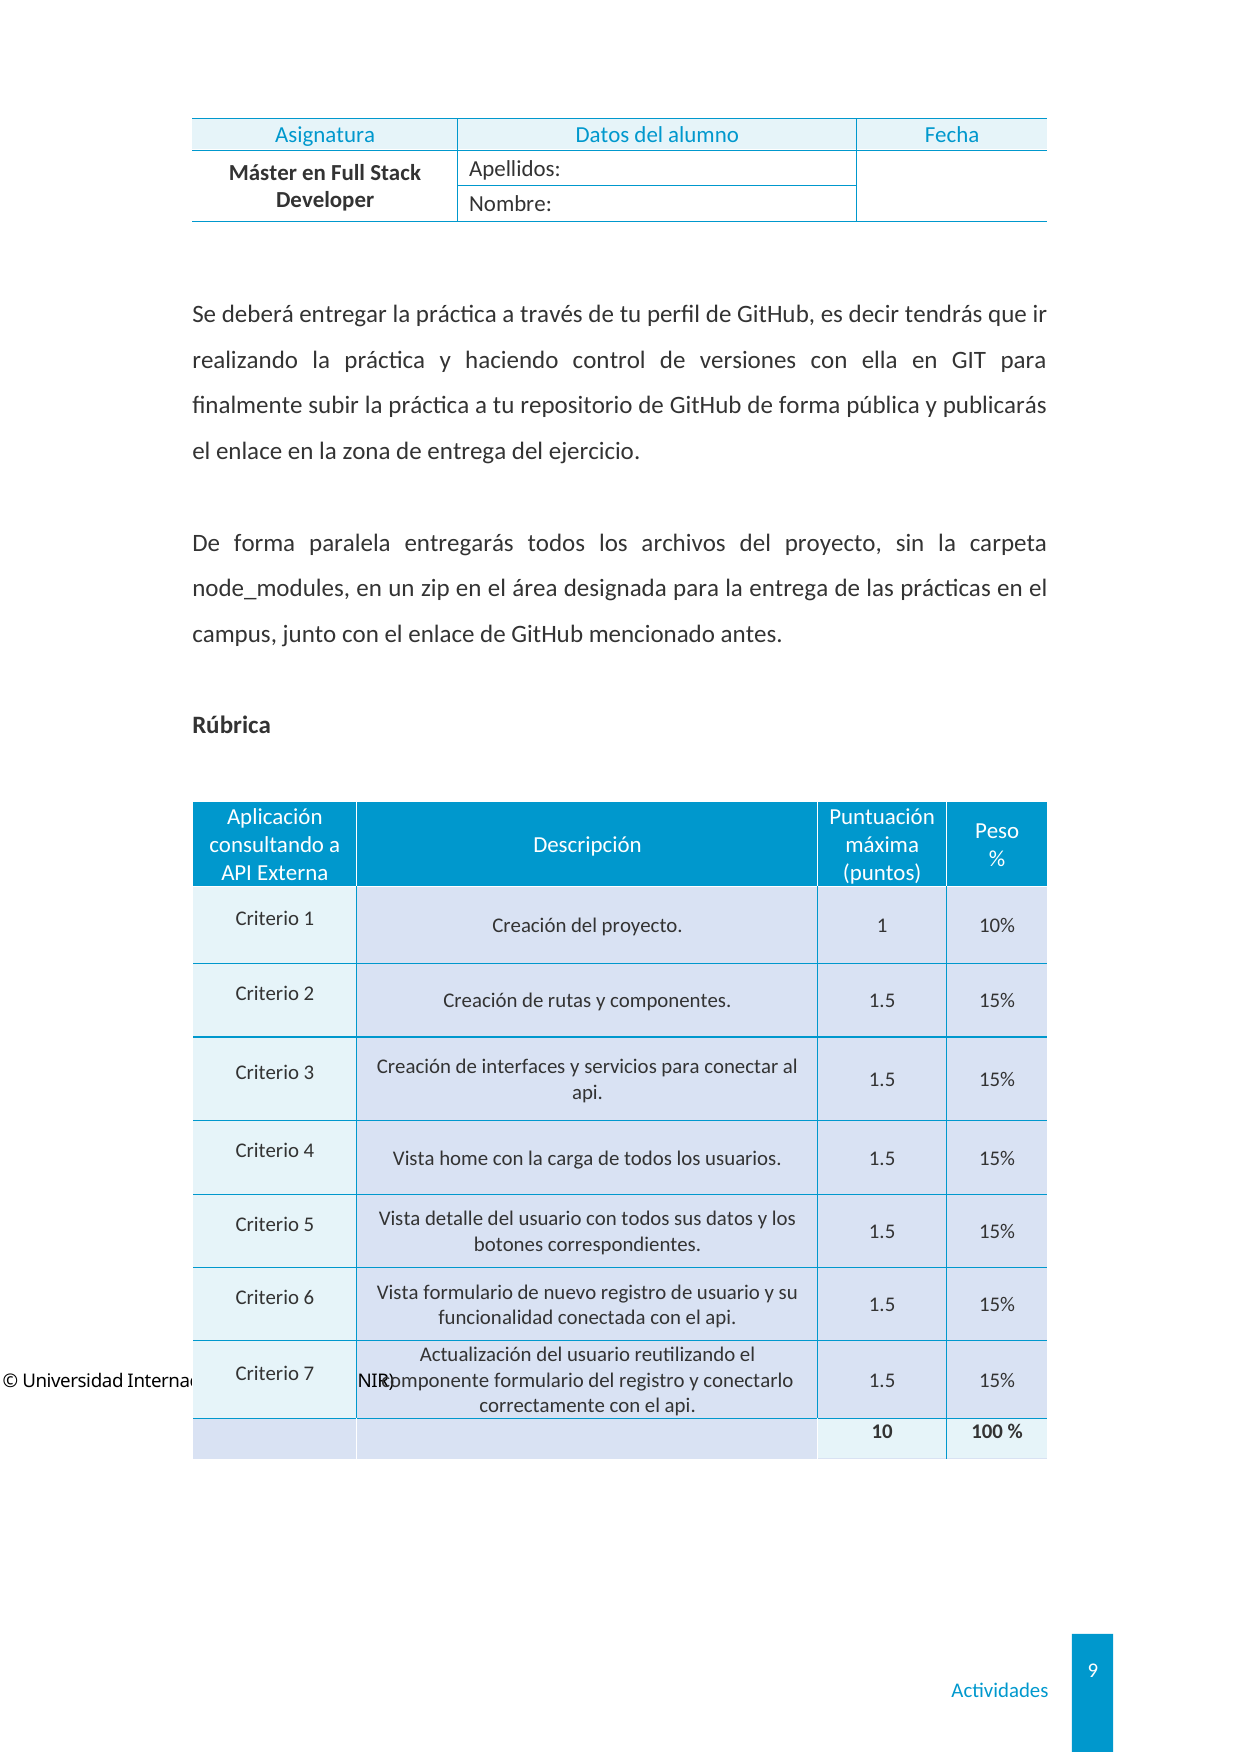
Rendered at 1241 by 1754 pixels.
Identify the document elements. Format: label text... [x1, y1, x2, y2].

table_header Puntuación máxima (puntos) [818, 802, 946, 886]
text De forma paralela entregarás todos los archivos del proyecto, sin la carpeta node_modules, en un zip en el área designada para la entrega de las prácticas en el campus, junto con el enlace de GitHub mencionado antes. [192, 527, 1048, 649]
table_cell 15% [947, 1341, 1047, 1418]
table_cell 1.5 [818, 964, 946, 1036]
table_cell 1.5 [818, 1268, 946, 1340]
table_cell Creación de interfaces y servicios para conectar al api. [357, 1038, 817, 1120]
table_cell 1 [818, 887, 946, 963]
table_cell Criterio 3 [193, 1038, 356, 1120]
table_cell 1.5 [818, 1195, 946, 1267]
table_header Aplicación consultando a API Externa [193, 802, 356, 886]
table_cell Creación de rutas y componentes. [357, 964, 817, 1036]
table_cell 15% [947, 1038, 1047, 1120]
table_cell Criterio 4 [193, 1121, 356, 1194]
table_cell Vista home con la carga de todos los usuarios. [357, 1121, 817, 1194]
table_cell Criterio 6 [193, 1268, 356, 1340]
table_cell 10% [947, 887, 1047, 963]
table_cell Creación del proyecto. [357, 887, 817, 963]
text Se deberá entregar la práctica a través de tu perfil de GitHub, es decir tendrás que ir realizando la práctica y haciendo control de versiones con ella en GIT para finalmente subir la práctica a tu repositorio de GitHub de forma pública y publicarás el enlace en la zona de entrega del ejercicio. [192, 298, 1048, 466]
table_cell [357, 1419, 817, 1458]
table_cell 15% [947, 1121, 1047, 1194]
table_header Peso % [947, 802, 1047, 886]
table_cell Vista detalle del usuario con todos sus datos y los botones correspondientes. [357, 1195, 817, 1267]
table_cell Vista formulario de nuevo registro de usuario y su funcionalidad conectada con el api. [357, 1268, 817, 1340]
text Rúbrica [192, 709, 1048, 740]
table_cell 100 % [947, 1419, 1047, 1458]
table_cell 1.5 [818, 1341, 946, 1418]
table_cell Actualización del usuario reutilizando el componente formulario del registro y conectarlo correctamente con el api. [357, 1341, 817, 1418]
table_cell Criterio 7 [193, 1341, 356, 1418]
table_header Descripción [357, 802, 817, 886]
table_cell 15% [947, 964, 1047, 1036]
table_cell 10 [818, 1419, 946, 1458]
table_cell 15% [947, 1195, 1047, 1267]
table_cell 1.5 [818, 1038, 946, 1120]
table_cell 1.5 [818, 1121, 946, 1194]
table_cell Criterio 5 [193, 1195, 356, 1267]
table_cell 15% [947, 1268, 1047, 1340]
table_cell Criterio 2 [193, 964, 356, 1036]
table_cell [193, 1419, 356, 1458]
table_cell Criterio 1 [193, 887, 356, 963]
